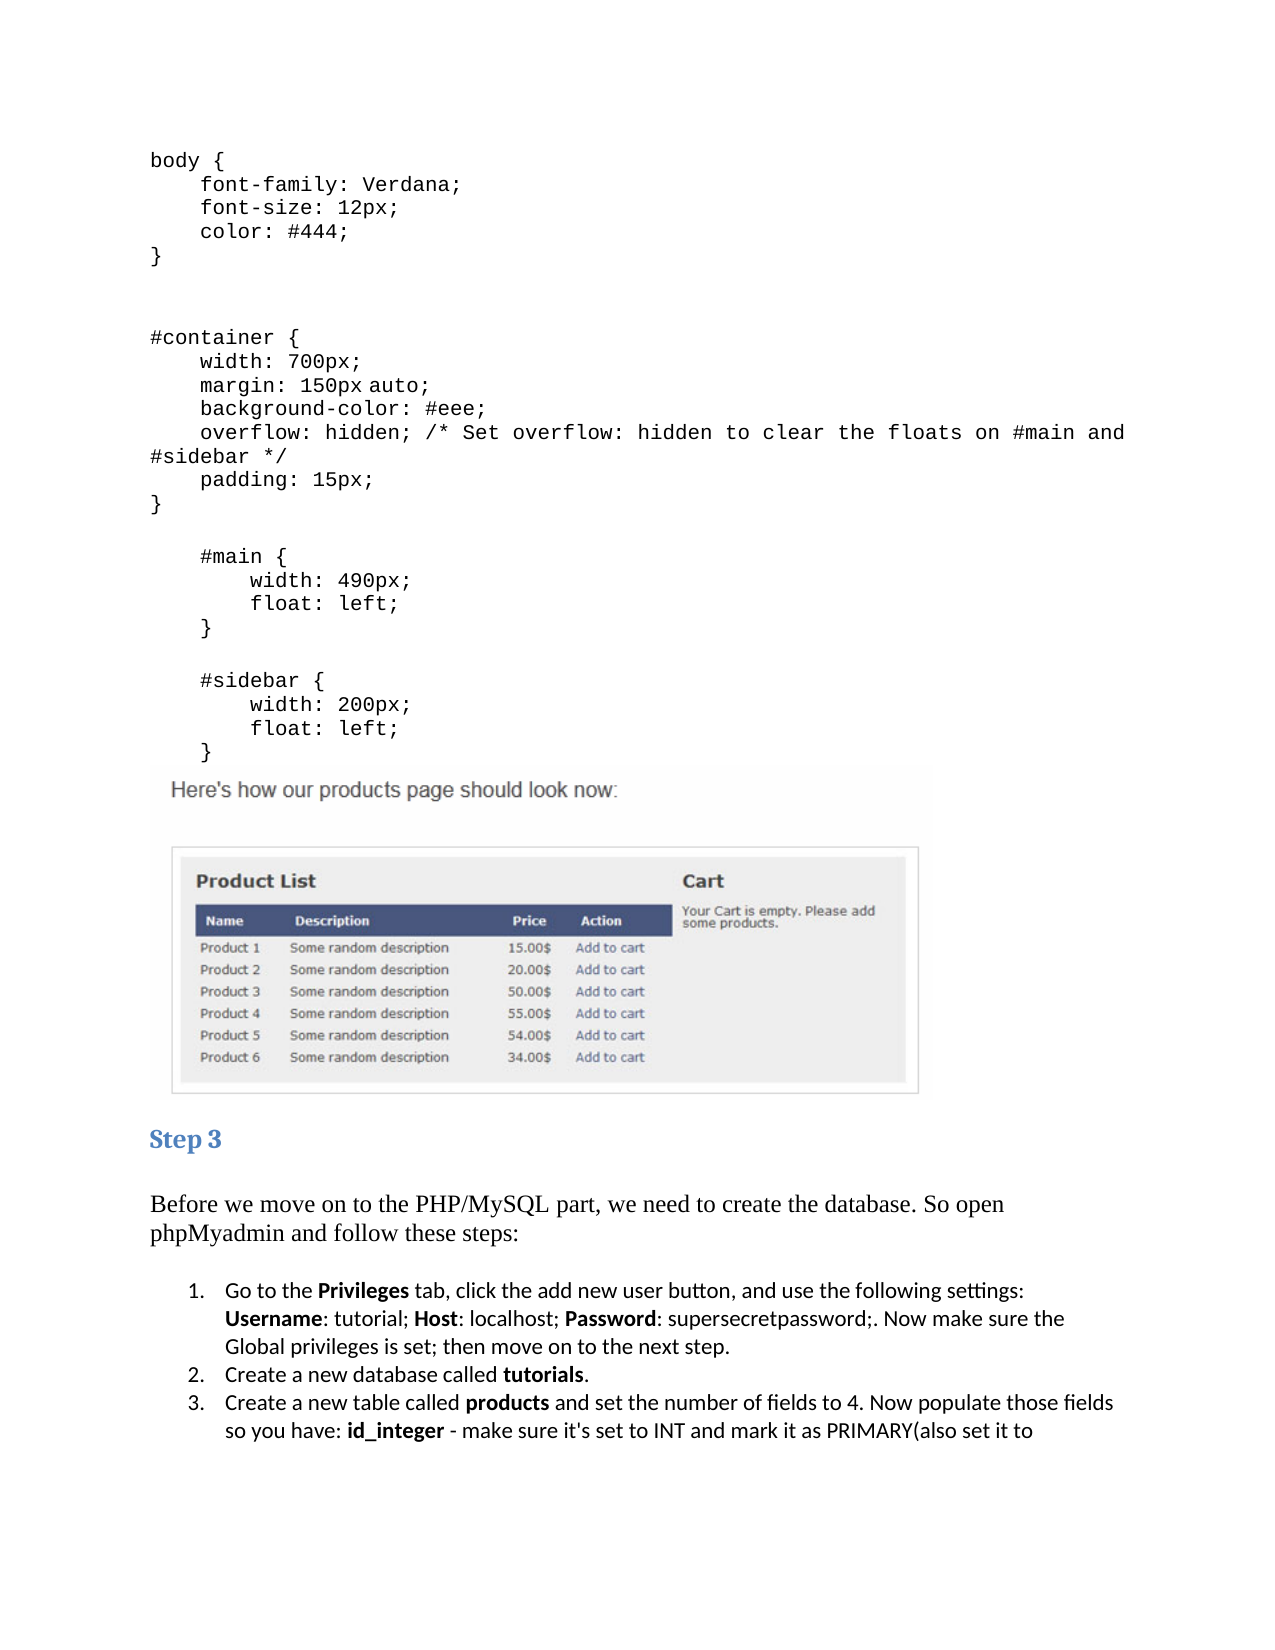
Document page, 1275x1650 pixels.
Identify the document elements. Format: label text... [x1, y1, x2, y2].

text } [150, 493, 1125, 517]
text width: 200px; [150, 694, 1125, 718]
text font-size: 12px; [150, 197, 1125, 221]
picture [150, 765, 933, 1100]
text padding: 15px; [150, 469, 1125, 493]
text float: left; [150, 718, 1125, 741]
text } [150, 617, 1125, 641]
text body { [150, 150, 1125, 174]
list Go to the Privileges tab, click the add new user button, and use the following settings: Username: tutorial; Host: localhost; Password: supersecretpassword;. Now make sure the Global privileges is set; then move on to the next step. [187, 1276, 1125, 1360]
text } [150, 244, 1125, 268]
subtitle Step 3 [150, 1124, 1125, 1156]
text width: 490px; [150, 570, 1125, 593]
text font-family: Verdana; [150, 174, 1125, 197]
text overflow: hidden; /* Set overflow: hidden to clear the floats on #main and #sidebar */ [150, 422, 1125, 469]
text } [150, 741, 1125, 765]
text color: #444; [150, 221, 1125, 244]
text float: left; [150, 593, 1125, 617]
list Create a new database called tutorials. [187, 1360, 1125, 1388]
text #container { [150, 327, 1125, 351]
text background-color: #eee; [150, 398, 1125, 422]
text #main { [150, 546, 1125, 570]
text Before we move on to the PHP/MySQL part, we need to create the database. So open phpMyadmin and follow these steps: [150, 1189, 1125, 1247]
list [187, 1388, 1125, 1444]
text #sidebar { [150, 670, 1125, 694]
text width: 700px; [150, 351, 1125, 375]
text margin: 150px auto; [150, 375, 1125, 398]
